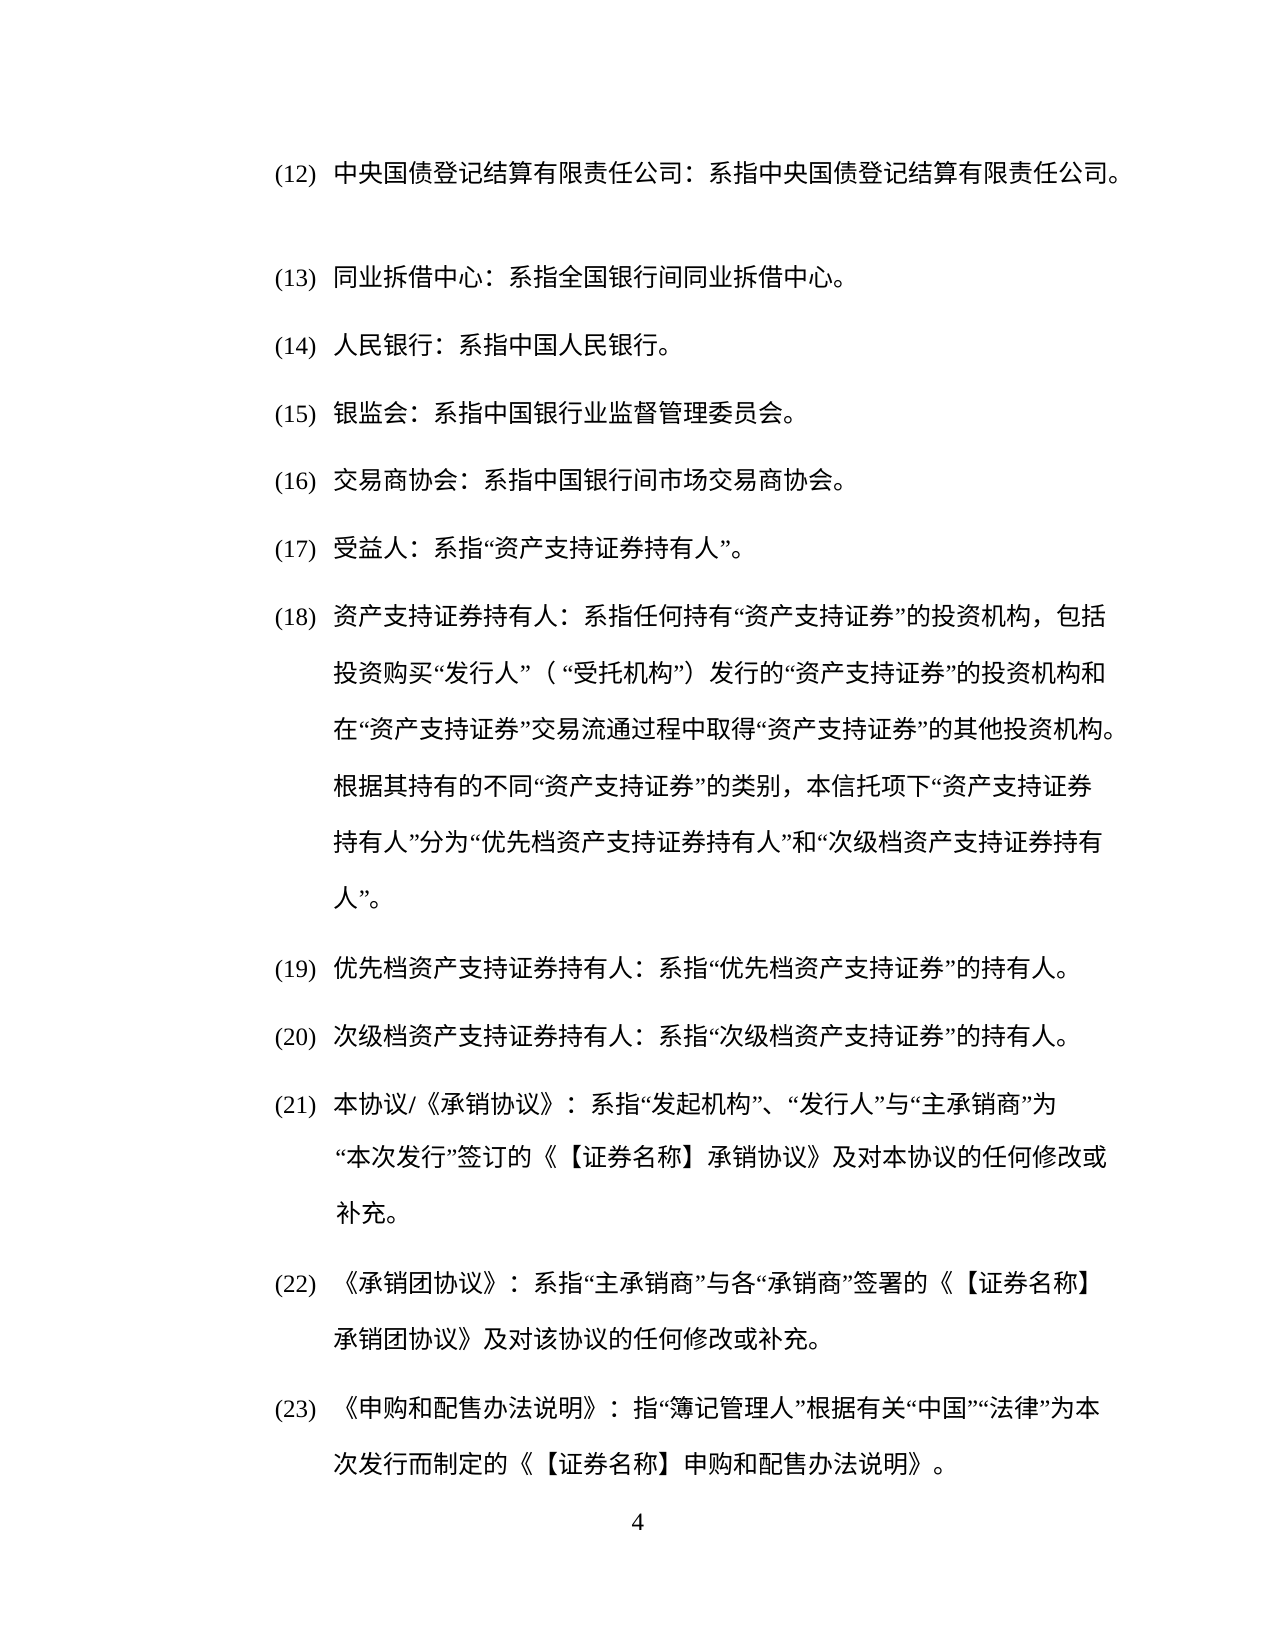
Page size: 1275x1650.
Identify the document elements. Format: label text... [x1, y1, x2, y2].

list 银监会：系指中国银行业监督管理委员会。 [274, 393, 1113, 429]
list 优先档资产支持证券持有人：系指“优先档资产支持证券”的持有人。 [274, 949, 1113, 985]
list 同业拆借中心：系指全国银行间同业拆借中心。 [274, 257, 1113, 294]
list 人民银行：系指中国人民银行。 [274, 325, 1113, 361]
list 《申购和配售办法说明》：指“簿记管理人”根据有关“中国”“法律”为本次发行而制定的《【证券名称】申购和配售办法说明》。 [274, 1389, 1113, 1481]
list 次级档资产支持证券持有人：系指“次级档资产支持证券”的持有人。 [274, 1017, 1113, 1053]
list 交易商协会：系指中国银行间市场交易商协会。 [274, 461, 1113, 497]
list 《承销团协议》：系指“主承销商”与各“承销商”签署的《【证券名称】承销团协议》及对该协议的任何修改或补充。 [274, 1263, 1113, 1356]
list 资产支持证券持有人：系指任何持有“资产支持证券”的投资机构，包括投资购买“发行人”（ “受托机构”）发行的“资产支持证券”的投资机构和在“资产支持证券”交易流通过程中取得“资产支持证券”的其他投资机构。根据其持有的不同“资产支持证券”的类别，本信托项下“资产支持证券持有人”分为“优先档资产支持证券持有人”和“次级档资产支持证券持有人”。 [274, 597, 1113, 915]
list 受益人：系指“资产支持证券持有人”。 [274, 529, 1113, 565]
text “本次发行”签订的《【证券名称】承销协议》及对本协议的任何修改或补充。 [335, 1137, 1113, 1230]
list 本协议/《承销协议》：系指“发起机构”、“发行人”与“主承销商”为 [274, 1085, 1113, 1121]
list ：系指。 [274, 153, 1113, 226]
